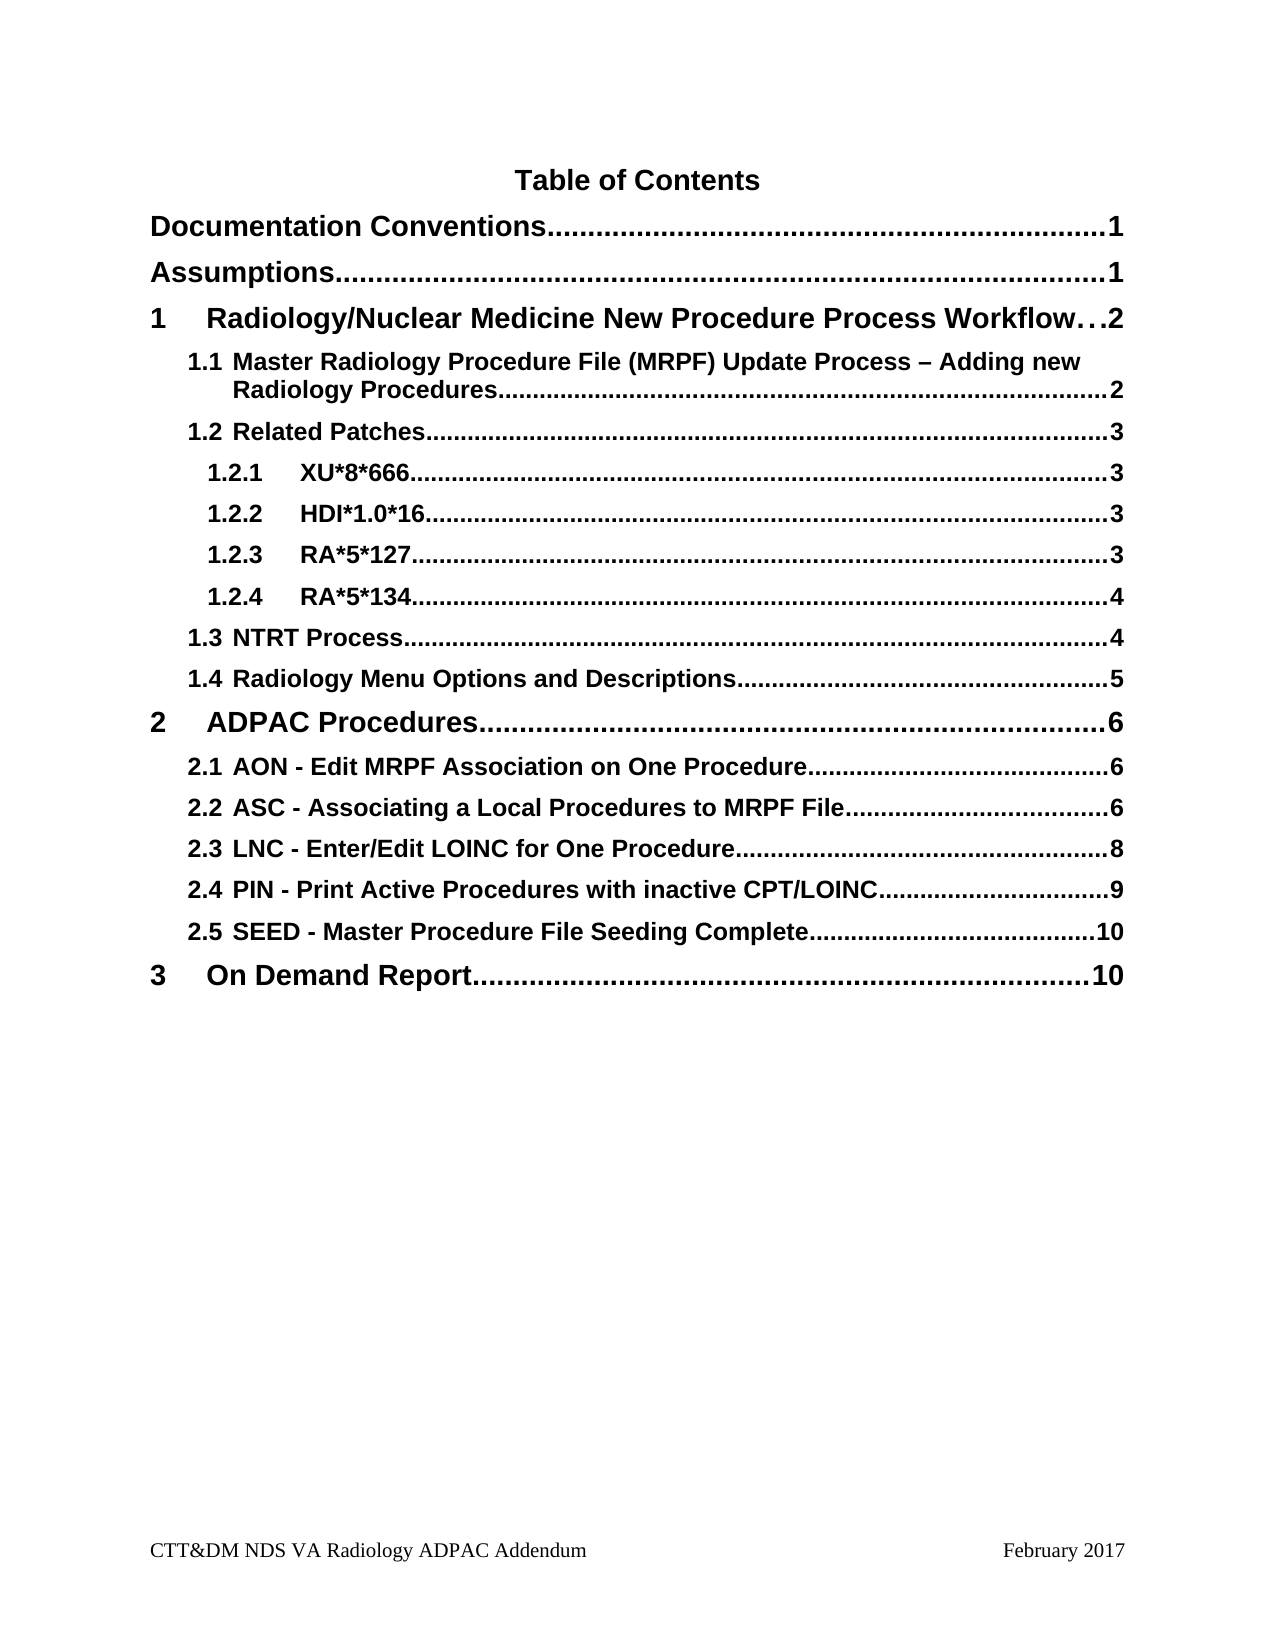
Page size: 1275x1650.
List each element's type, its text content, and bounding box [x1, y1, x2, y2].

text 1.2.3 RA*5*127 3 [207, 540, 1125, 569]
text 1.2 Related Patches 3 [187, 417, 1125, 445]
text 1 Radiology/Nuclear Medicine New Procedure Process Workflow 2 [150, 301, 1125, 334]
text 2.2 ASC - Associating a Local Procedures to MRPF File 6 [187, 793, 1125, 821]
text 2 ADPAC Procedures 6 [150, 705, 1125, 739]
text 1.1 Master Radiology Procedure File (MRPF) Update Process – Adding new Radiology Procedures 2 [187, 347, 1125, 404]
text 1.3 NTRT Process 4 [187, 623, 1125, 652]
text Assumptions 1 [150, 254, 1125, 288]
text 2.1 AON - Edit MRPF Association on One Procedure 6 [187, 751, 1125, 780]
text 3 On Demand Report 10 [150, 958, 1125, 991]
text 1.4 Radiology Menu Options and Descriptions 5 [187, 664, 1125, 693]
text Documentation Conventions 1 [150, 208, 1125, 242]
text 1.2.2 HDI*1.0*16 3 [207, 499, 1125, 528]
text 2.5 SEED - Master Procedure File Seeding Complete 10 [187, 916, 1125, 945]
text 1.2.4 RA*5*134 4 [207, 582, 1125, 610]
text 2.3 LNC - Enter/Edit LOINC for One Procedure 8 [187, 834, 1125, 863]
text 1.2.1 XU*8*666 3 [207, 458, 1125, 487]
title Table of Contents [150, 162, 1125, 196]
text 2.4 PIN - Print Active Procedures with inactive CPT/LOINC 9 [187, 875, 1125, 904]
